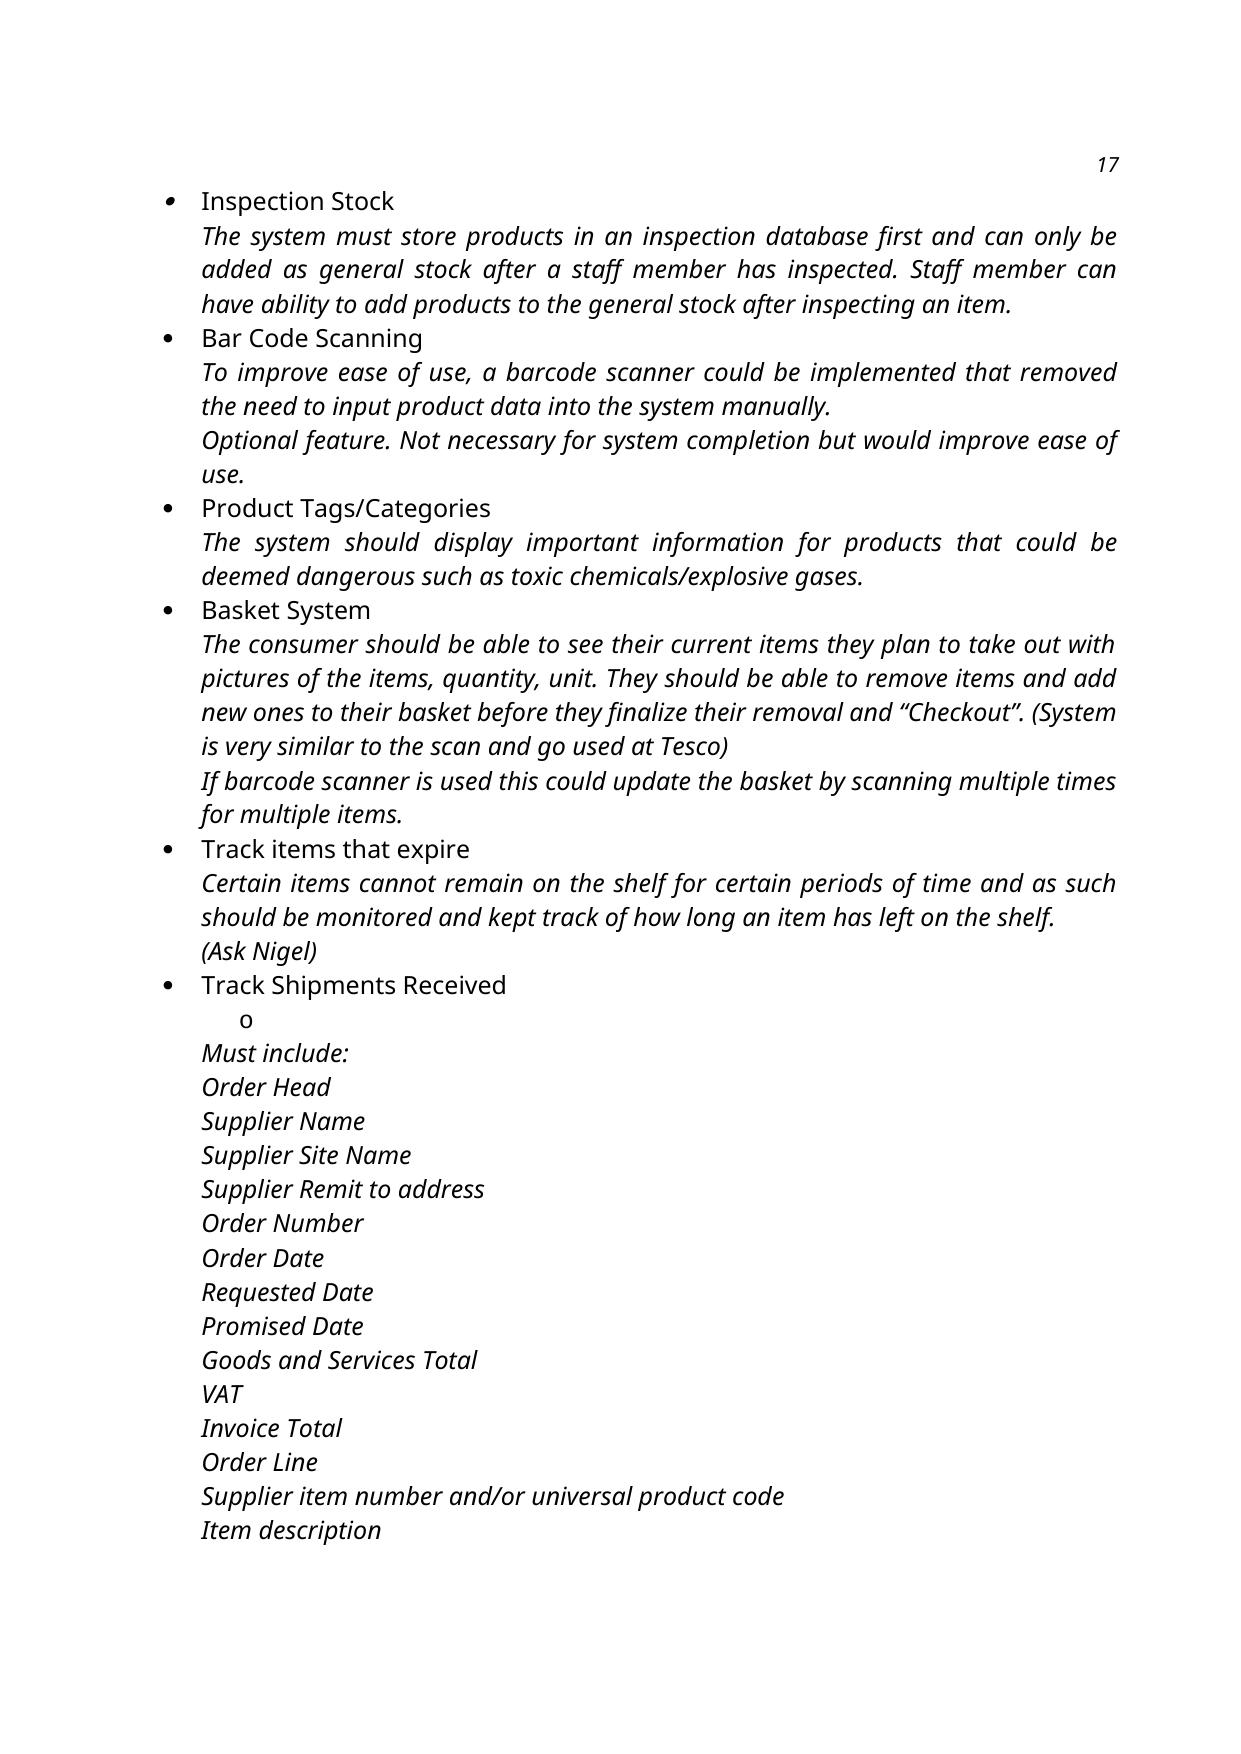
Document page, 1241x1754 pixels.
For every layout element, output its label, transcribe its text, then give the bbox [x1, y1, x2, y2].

list Must include: [201, 1036, 1121, 1070]
list Track Shipments Received [164, 967, 1121, 1002]
list Bar Code Scanning [164, 320, 1121, 354]
list If barcode scanner is used this could update the basket by scanning multiple times for multiple items. [201, 763, 1121, 831]
list Requested Date [201, 1274, 1121, 1308]
list Order Date [201, 1240, 1121, 1274]
list Inspection Stock [164, 184, 1121, 218]
list Certain items cannot remain on the shelf for certain periods of time and as such should be monitored and kept track of how long an item has left on the shelf. [201, 865, 1121, 933]
list Invoice Total [201, 1411, 1121, 1444]
list Promised Date [201, 1308, 1121, 1342]
list Order Head [201, 1070, 1121, 1104]
list Supplier Site Name [201, 1138, 1121, 1172]
list VAT [201, 1376, 1121, 1411]
list Order Line [201, 1444, 1121, 1479]
list The system should display important information for products that could be deemed dangerous such as toxic chemicals/explosive gases. [201, 525, 1121, 593]
list Order Number [201, 1206, 1121, 1240]
list Product Tags/Categories [164, 491, 1121, 525]
list Goods and Services Total [201, 1342, 1121, 1376]
list Supplier Name [201, 1104, 1121, 1138]
list The system must store products in an inspection database first and can only be added as general stock after a staff member has inspected. Staff member can have ability to add products to the general stock after inspecting an item. [201, 218, 1121, 320]
list Track items that expire [164, 831, 1121, 865]
list Supplier item number and/or universal product code [201, 1479, 1121, 1513]
list Basket System [164, 593, 1121, 627]
list The consumer should be able to see their current items they plan to take out with pictures of the items, quantity, unit. They should be able to remove items and add new ones to their basket before they finalize their removal and “Checkout”. (System is very similar to the scan and go used at Tesco) [201, 627, 1121, 763]
list Supplier Remit to address [201, 1172, 1121, 1206]
list Optional feature. Not necessary for system completion but would improve ease of use. [201, 422, 1121, 491]
list To improve ease of use, a barcode scanner could be implemented that removed the need to input product data into the system manually. [201, 354, 1121, 422]
list (Ask Nigel) [201, 933, 1121, 967]
list Item description [201, 1513, 1121, 1547]
